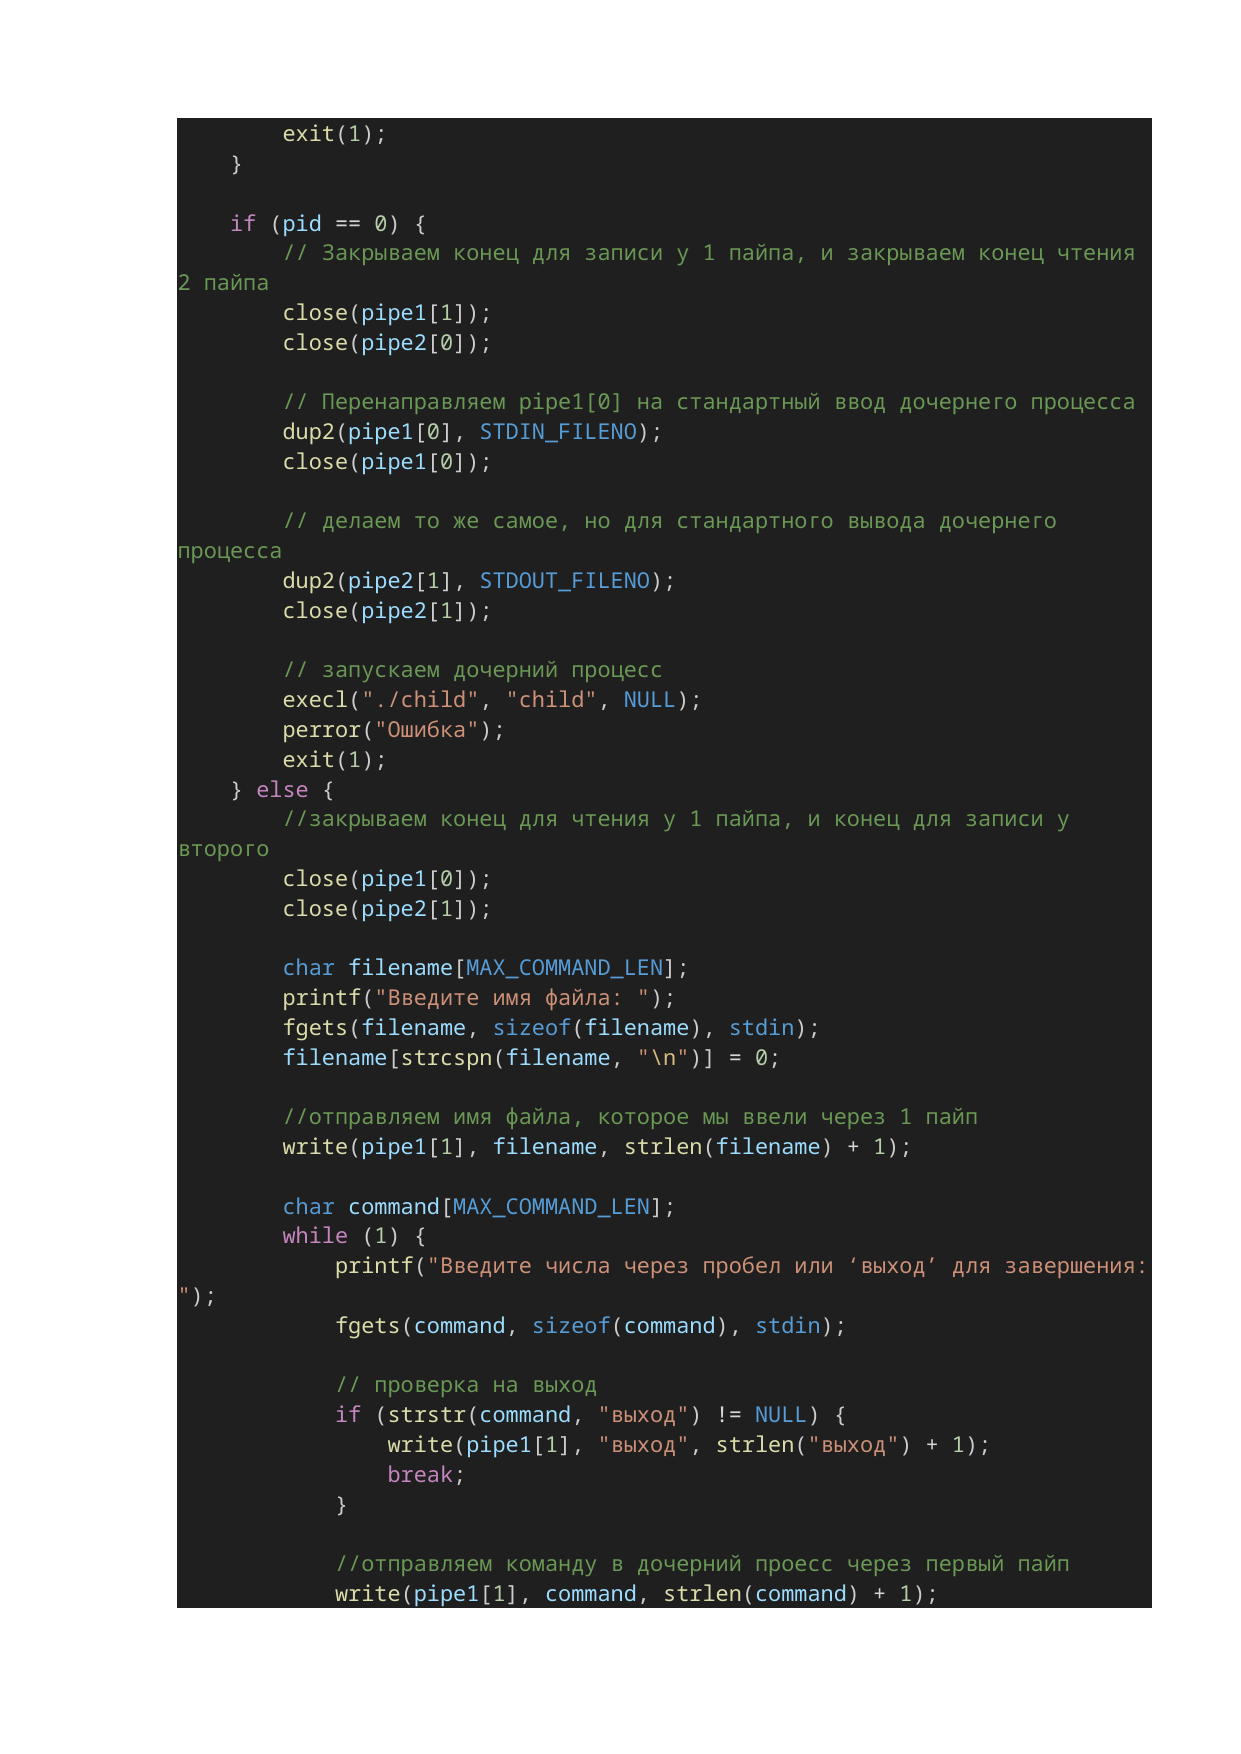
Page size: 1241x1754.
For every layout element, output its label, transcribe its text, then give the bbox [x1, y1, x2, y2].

text if (strstr(command, "выход") != NULL) { [177, 1399, 1152, 1429]
text } [177, 148, 1152, 178]
text close(pipe1[0]); [177, 446, 1152, 476]
text char command[MAX_COMMAND_LEN]; [177, 1191, 1152, 1220]
text close(pipe1[1]); [177, 297, 1152, 327]
text printf("Введите имя файла: "); [177, 982, 1152, 1012]
text exit(1); [177, 744, 1152, 773]
text close(pipe2[0]); [177, 327, 1152, 356]
text } [177, 1488, 1152, 1518]
text //закрываем конец для чтения у 1 пайпа, и конец для записи у второго [177, 803, 1152, 863]
text write(pipe1[1], filename, strlen(filename) + 1); [177, 1131, 1152, 1161]
text close(pipe2[1]); [177, 595, 1152, 624]
text write(pipe1[1], command, strlen(command) + 1); [177, 1578, 1152, 1608]
text execl("./child", "child", NULL); [177, 684, 1152, 714]
text dup2(pipe2[1], STDOUT_FILENO); [177, 565, 1152, 595]
text //отправляем команду в дочерний проесс через первый пайп [177, 1548, 1152, 1578]
text exit(1); [177, 118, 1152, 148]
text while (1) { [177, 1220, 1152, 1250]
text close(pipe1[0]); [177, 863, 1152, 893]
text write(pipe1[1], "выход", strlen("выход") + 1); [177, 1429, 1152, 1459]
text if (pid == 0) { [177, 207, 1152, 237]
text // проверка на выход [177, 1369, 1152, 1399]
text close(pipe2[1]); [177, 893, 1152, 922]
text printf("Введите числа через пробел или ‘выход’ для завершения: "); [177, 1250, 1152, 1310]
text char filename[MAX_COMMAND_LEN]; [177, 952, 1152, 982]
text fgets(filename, sizeof(filename), stdin); [177, 1012, 1152, 1042]
text // Перенаправляем pipe1[0] на стандартный ввод дочернего процесса [177, 386, 1152, 416]
text // делаем то же самое, но для стандартного вывода дочернего процесса [177, 505, 1152, 565]
text fgets(command, sizeof(command), stdin); [177, 1310, 1152, 1339]
text filename[strcspn(filename, "\n")] = 0; [177, 1042, 1152, 1071]
text dup2(pipe1[0], STDIN_FILENO); [177, 416, 1152, 446]
text // запускаем дочерний процесс [177, 654, 1152, 684]
text perror("Ошибка"); [177, 714, 1152, 744]
text break; [177, 1459, 1152, 1488]
text //отправляем имя файла, которое мы ввели через 1 пайп [177, 1101, 1152, 1131]
text } else { [177, 773, 1152, 803]
text // Закрываем конец для записи у 1 пайпа, и закрываем конец чтения 2 пайпа [177, 237, 1152, 297]
